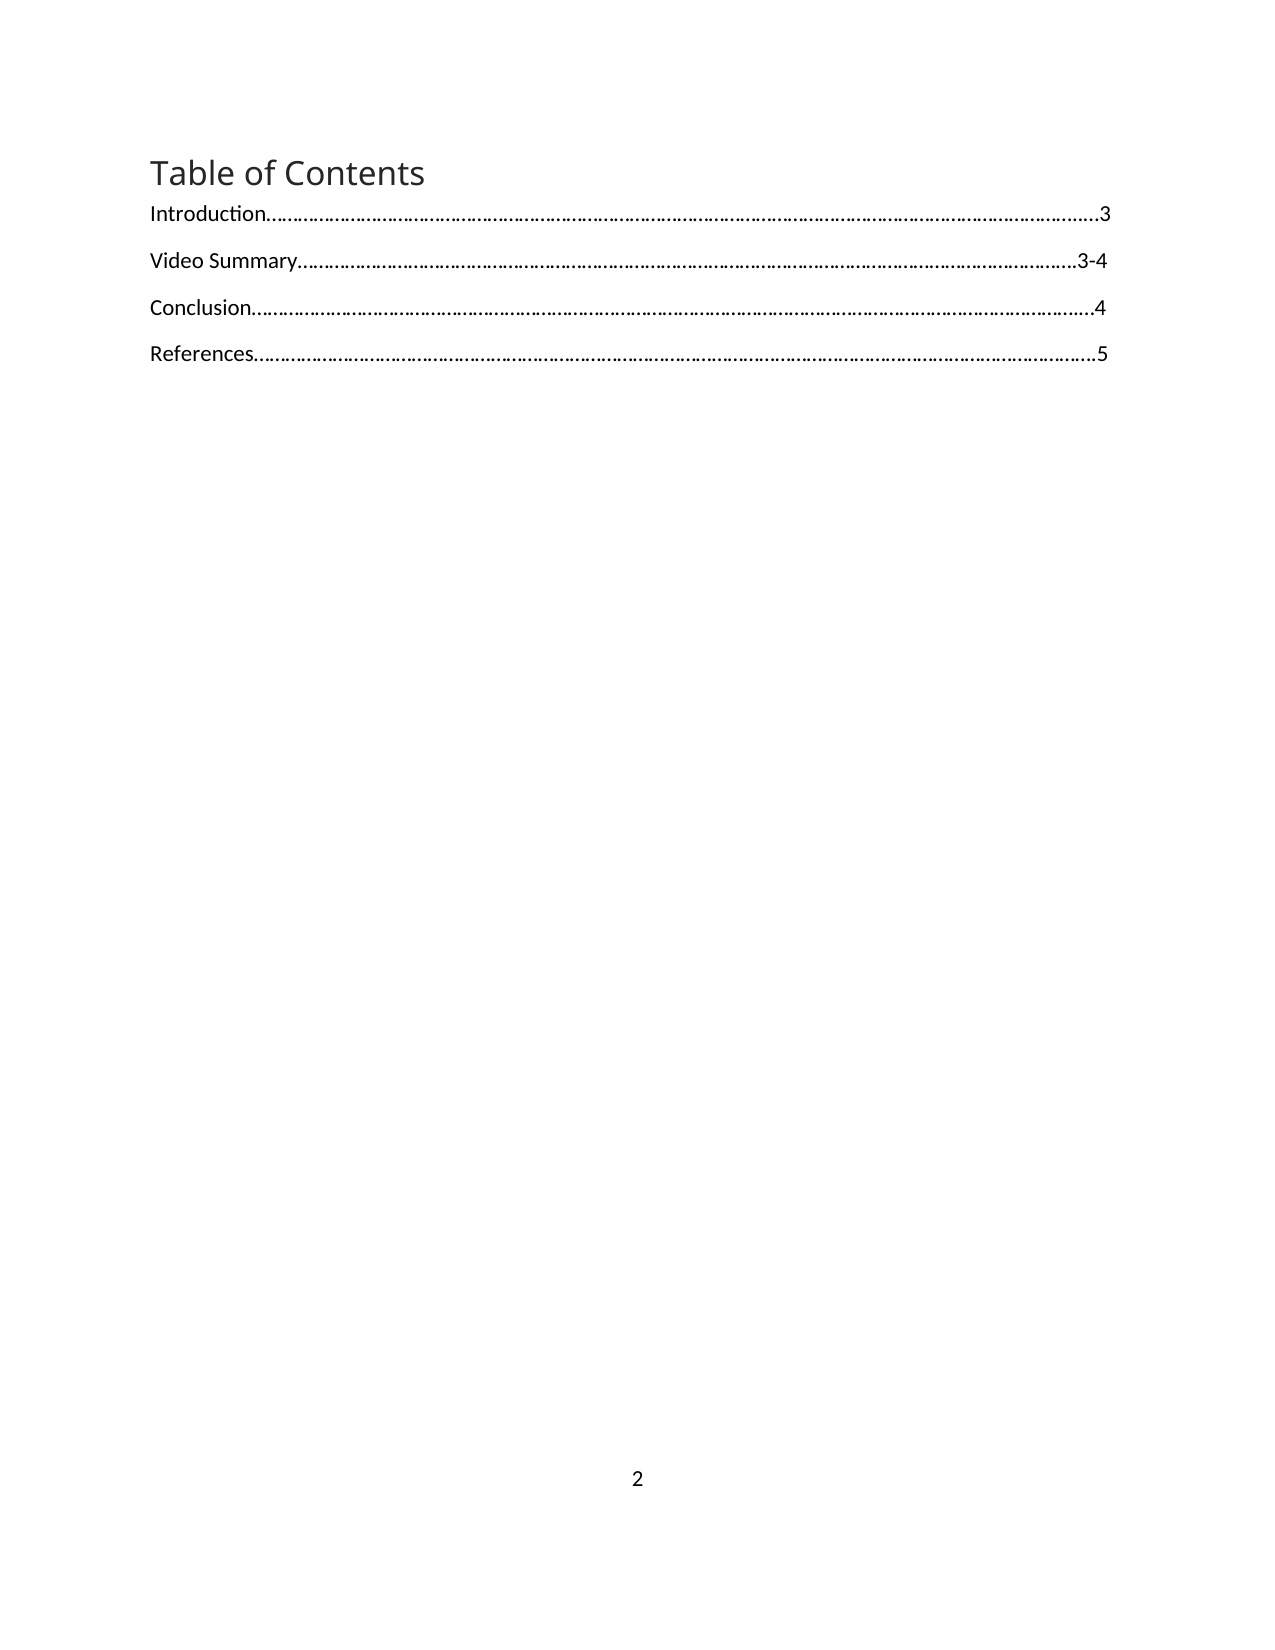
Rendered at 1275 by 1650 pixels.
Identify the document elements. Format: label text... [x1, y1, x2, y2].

text 2 [150, 1464, 1125, 1493]
